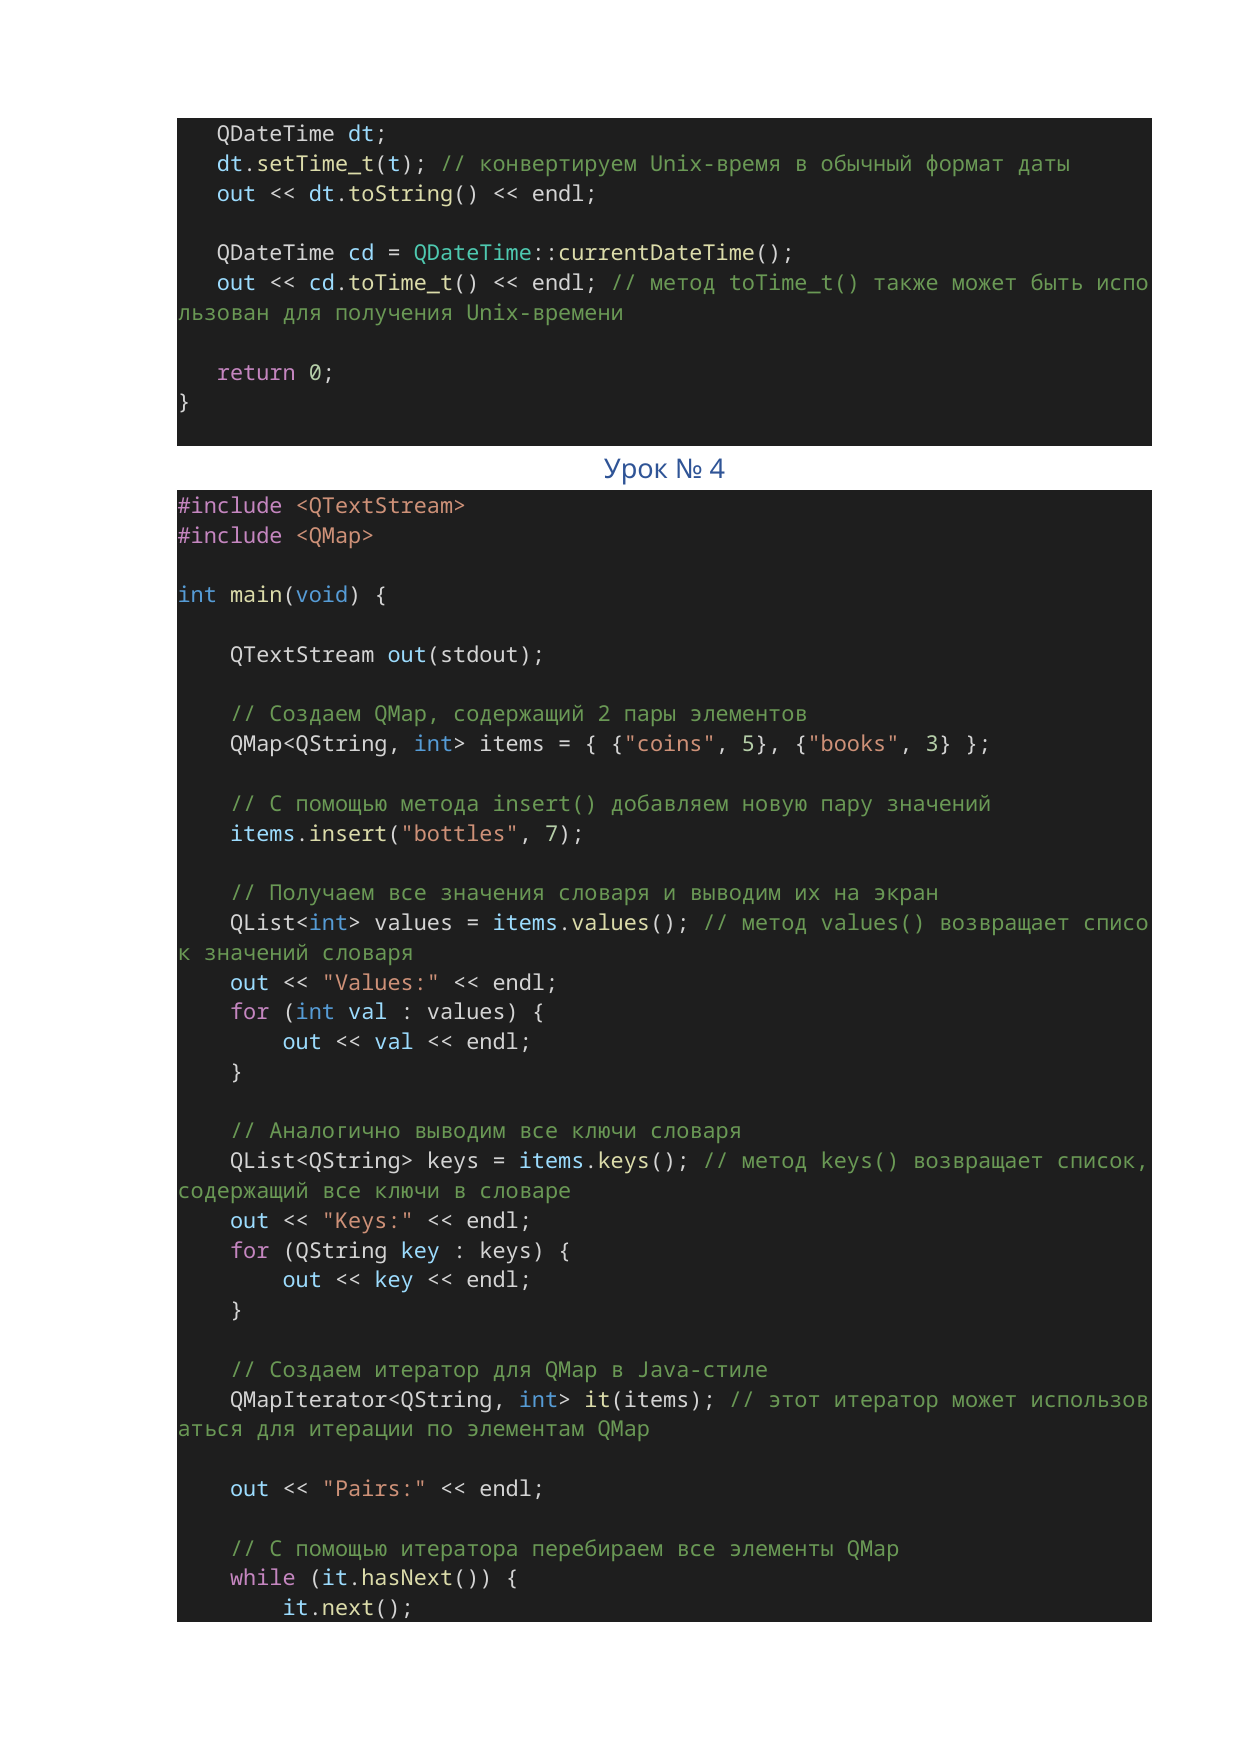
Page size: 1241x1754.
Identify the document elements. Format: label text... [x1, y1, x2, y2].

text out << "Keys:" << endl; [177, 1205, 1152, 1234]
text // С помощью метода insert() добавляем новую пару значений [177, 788, 1152, 817]
text while (it.hasNext()) { [177, 1562, 1152, 1592]
text QMapIterator<QString, int> it(items); // этот итератор может использоваться для итерации по элементам QMap [177, 1383, 1152, 1443]
text QTextStream out(stdout); [177, 639, 1152, 668]
text #include <QTextStream> [177, 490, 1152, 519]
text QDateTime dt; [177, 118, 1152, 148]
text // Создаем итератор для QMap в Java-стиле [177, 1354, 1152, 1383]
text out << val << endl; [177, 1026, 1152, 1056]
text #include <QMap> [177, 519, 1152, 549]
text out << key << endl; [177, 1264, 1152, 1294]
text dt.setTime_t(t); // конвертируем Unix-время в обычный формат даты [177, 148, 1152, 178]
text QDateTime cd = QDateTime::currentDateTime(); [177, 237, 1152, 267]
text int main(void) { [177, 579, 1152, 609]
text QList<QString> keys = items.keys(); // метод keys() возвращает список, содержащий все ключи в словаре [177, 1145, 1152, 1205]
text for (QString key : keys) { [177, 1234, 1152, 1264]
text out << "Values:" << endl; [177, 966, 1152, 996]
text QMap<QString, int> items = { {"coins", 5}, {"books", 3} }; [177, 728, 1152, 758]
text // Аналогично выводим все ключи словаря [177, 1115, 1152, 1145]
text } [177, 386, 1152, 416]
text // Получаем все значения словаря и выводим их на экран [177, 877, 1152, 907]
text for (int val : values) { [177, 996, 1152, 1026]
text QList<int> values = items.values(); // метод values() возвращает список значений словаря [177, 907, 1152, 966]
text } [177, 1294, 1152, 1324]
text return 0; [177, 356, 1152, 386]
text // С помощью итератора перебираем все элементы QMap [177, 1532, 1152, 1562]
text it.next(); [177, 1592, 1152, 1622]
text out << "Pairs:" << endl; [177, 1473, 1152, 1503]
text out << dt.toString() << endl; [177, 178, 1152, 207]
text } [177, 1056, 1152, 1086]
text out << cd.toTime_t() << endl; // метод toTime_t() также может быть использован для получения Unix-времени [177, 267, 1152, 327]
text items.insert("bottles", 7); [177, 817, 1152, 847]
subtitle Урок № 4 [177, 450, 1152, 487]
text // Создаем QMap, содержащий 2 пары элементов [177, 698, 1152, 728]
